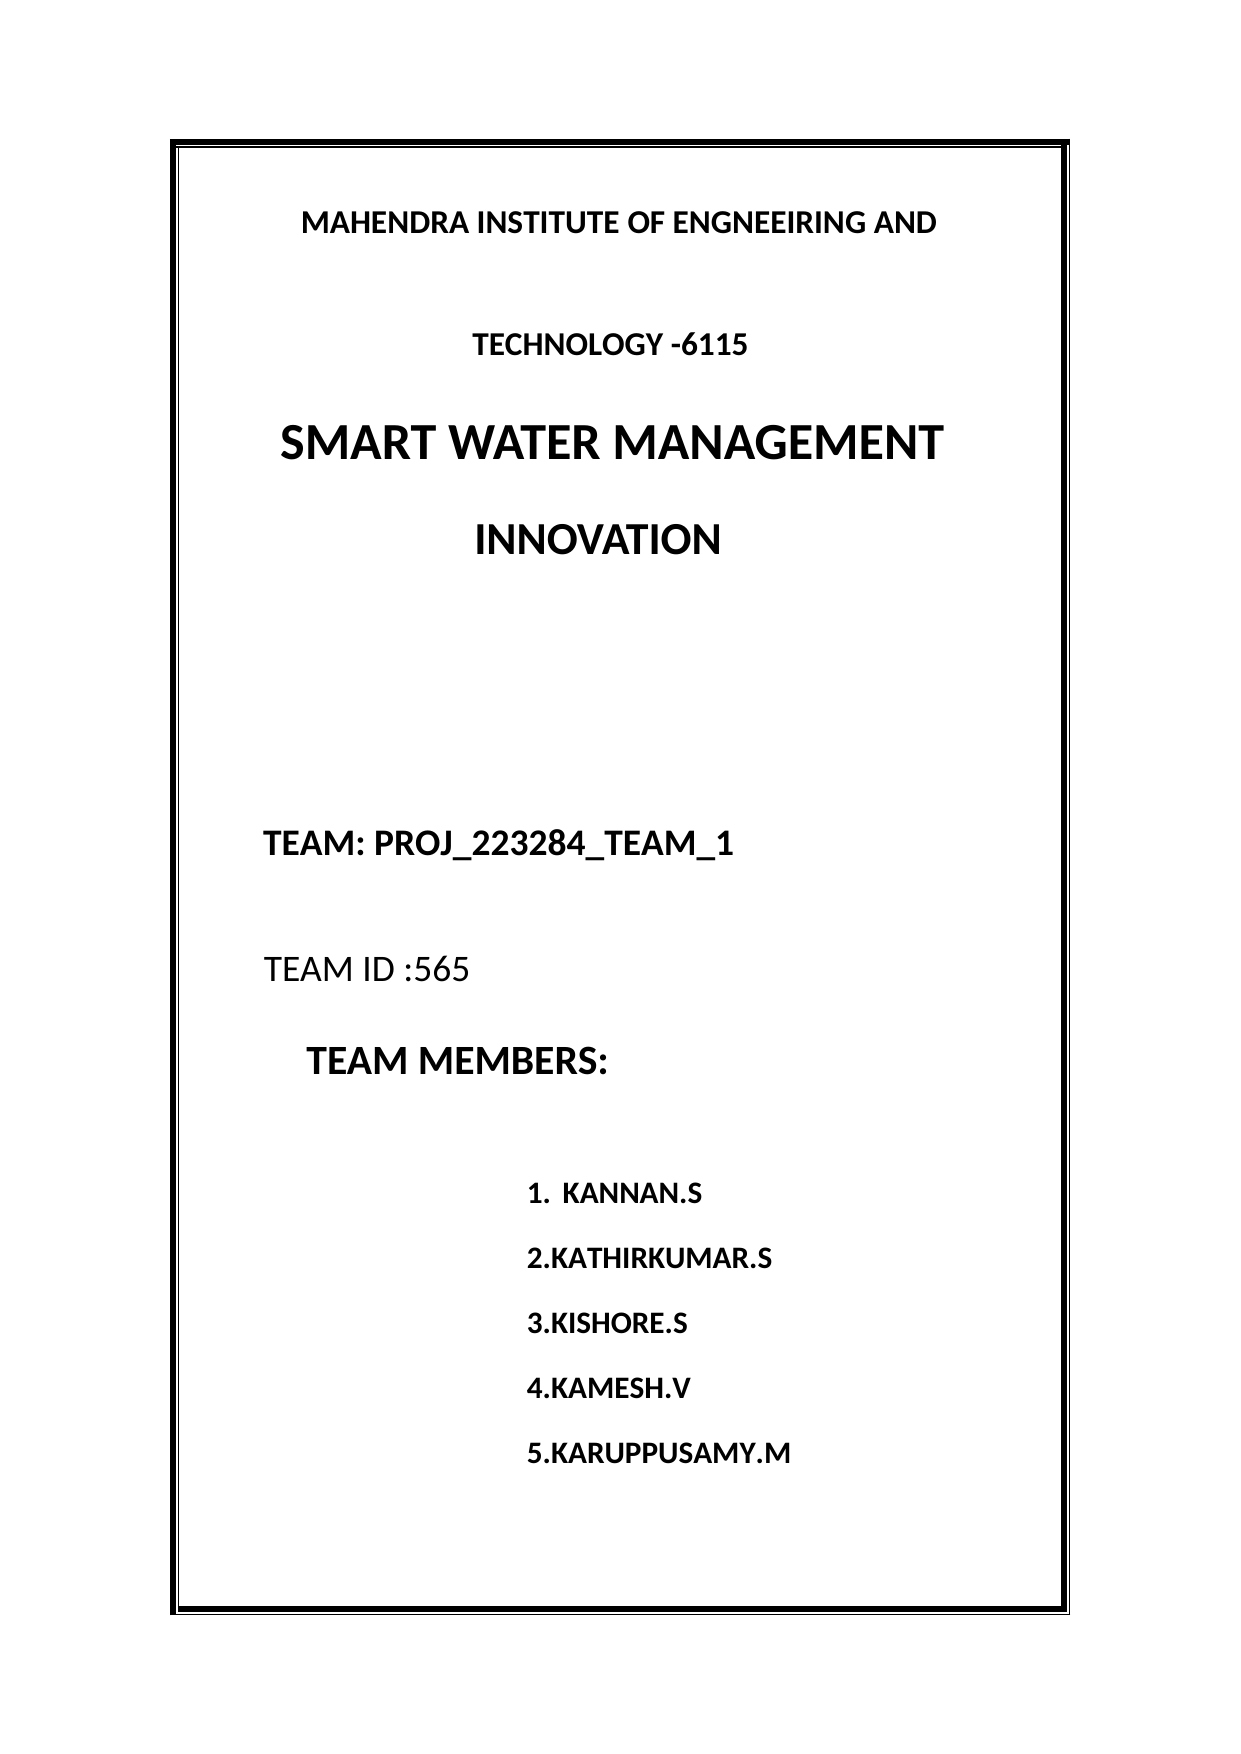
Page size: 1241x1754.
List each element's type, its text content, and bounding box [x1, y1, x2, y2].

list TEAM ID :565 [187, 935, 1053, 1000]
subtitle TEAM MEMBERS: [187, 1027, 1053, 1092]
list 2.KATHIRKUMAR.S [527, 1225, 1053, 1290]
subtitle TEAM: PROJ_223284_TEAM_1 [187, 809, 1053, 874]
subtitle MAHENDRA INSTITUTE OF ENGNEEIRING AND [187, 189, 1053, 254]
text INNOVATION [187, 506, 1053, 571]
list 5.KARUPPUSAMY.M [527, 1420, 1053, 1485]
list 4.KAMESH.V [527, 1355, 1053, 1420]
list TECHNOLOGY -6115 [187, 311, 1053, 376]
list KANNAN.S [527, 1160, 1053, 1225]
list 3.KISHORE.S [527, 1290, 1053, 1355]
text SMART WATER MANAGEMENT [187, 408, 1053, 473]
